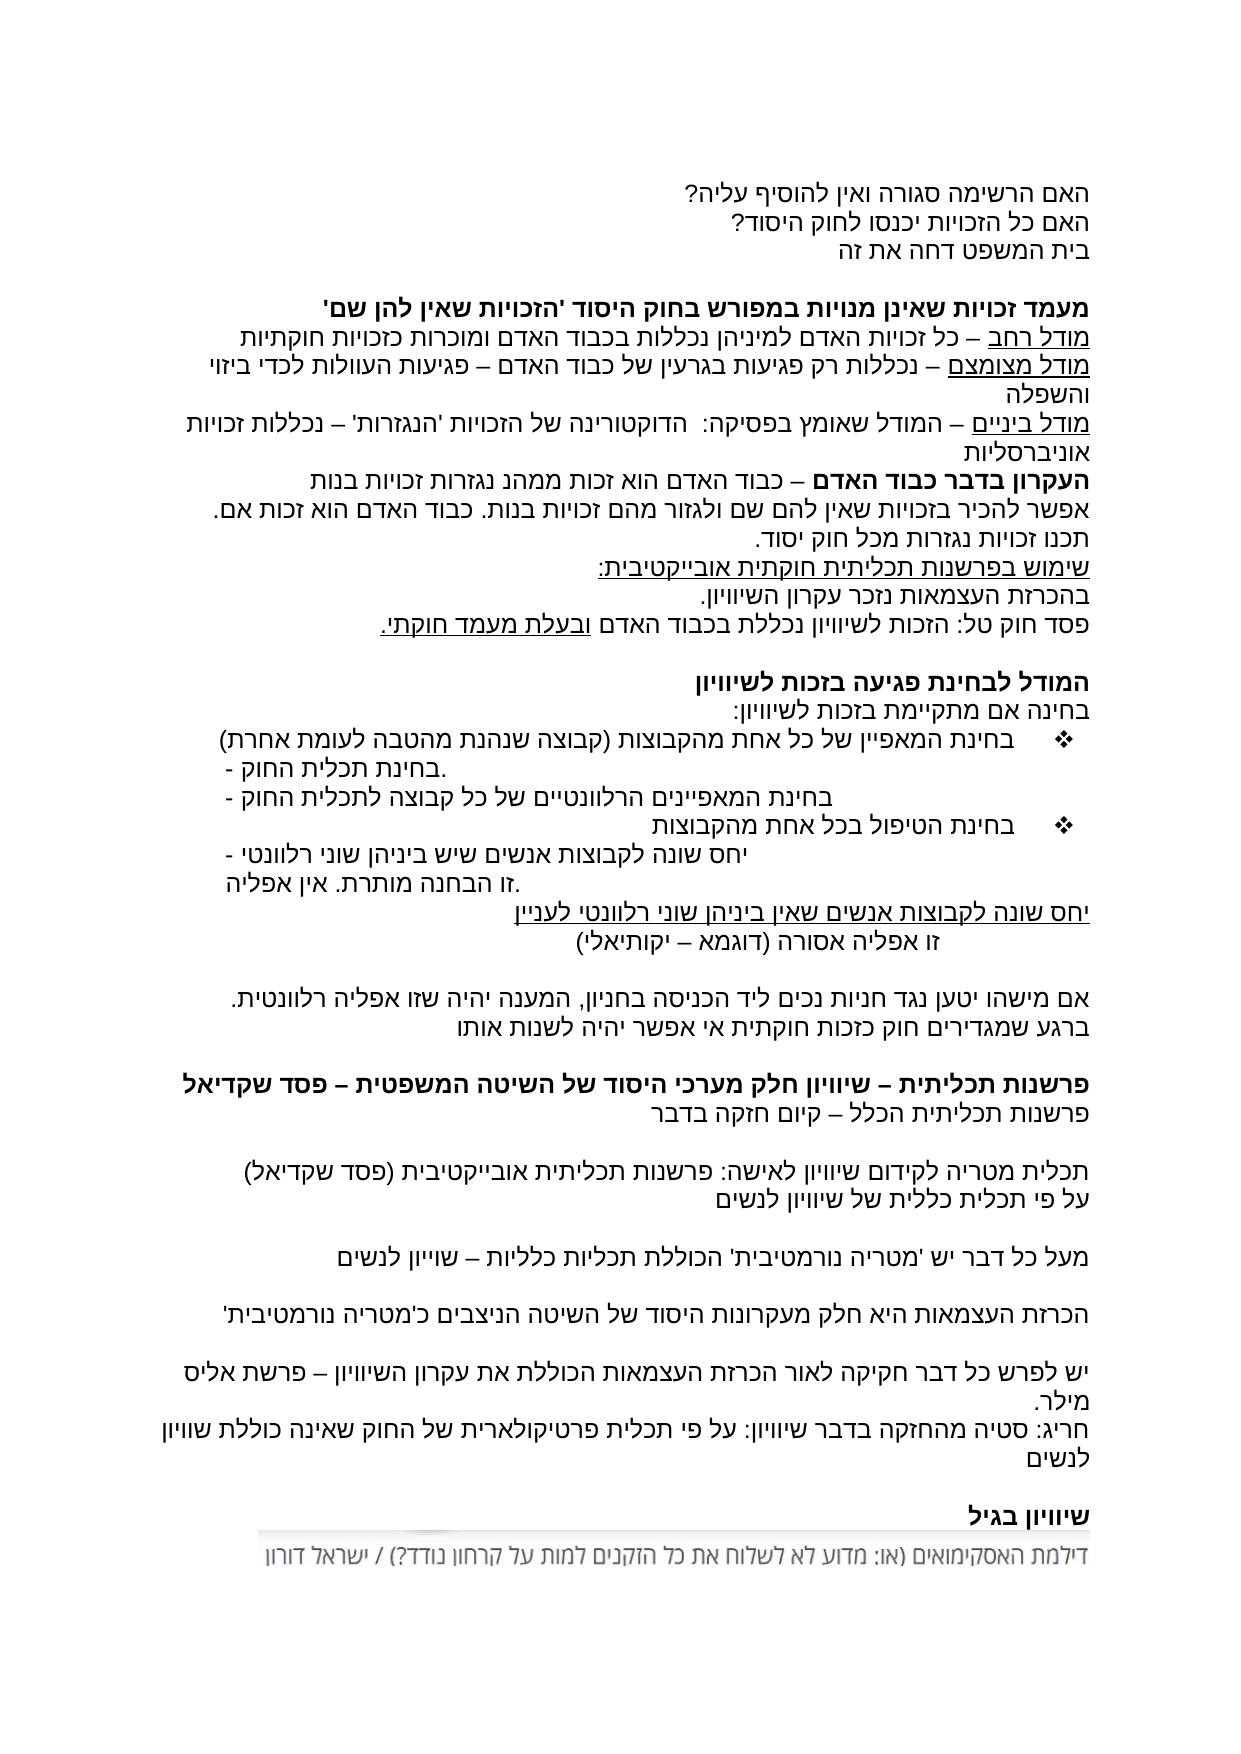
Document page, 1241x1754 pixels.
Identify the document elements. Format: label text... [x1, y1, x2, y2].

text אפשר להכיר בזכויות שאין להם שם ולגזור מהם זכויות בנות. כבוד האדם הוא זכות אם. [150, 495, 1090, 524]
text האם הרשימה סגורה ואין להוסיף עליה? [150, 179, 1090, 207]
text פרשנות תכליתית – שיוויון חלק מערכי היסוד של השיטה המשפטית – פסד שקדיאל [150, 1070, 1090, 1099]
text מודל ביניים – המודל שאומץ בפסיקה: הדוקטורינה של הזכויות 'הנגזרות' – נכללות זכויות אוניברסליות [150, 409, 1090, 466]
text על פי תכלית כללית של שיוויון לנשים [150, 1185, 1090, 1214]
list - בחינת תכלית החוק. [225, 754, 1090, 783]
picture [257, 1530, 1090, 1566]
text ברגע שמגדירים חוק כזכות חוקתית אי אפשר יהיה לשנות אותו [150, 1013, 1090, 1041]
text בחינה אם מתקיימת בזכות לשיוויון: [150, 696, 1090, 725]
text יחס שונה לקבוצות אנשים שאין ביניהן שוני רלוונטי לעניין [150, 898, 1090, 926]
text אם מישהו יטען נגד חניות נכים ליד הכניסה בחניון, המענה יהיה שזו אפליה רלוונטית. [150, 984, 1090, 1013]
text זו אפליה אסורה (דוגמא – יקותיאלי) [150, 926, 940, 955]
text פסד חוק טל: הזכות לשיוויון נכללת בכבוד האדם ובעלת מעמד חוקתי. [150, 610, 1090, 639]
text המודל לבחינת פגיעה בזכות לשיוויון [150, 667, 1090, 696]
text שימוש בפרשנות תכליתית חוקתית אובייקטיבית: [150, 552, 1090, 581]
text תכנו זכויות נגזרות מכל חוק יסוד. [150, 524, 1090, 552]
text האם כל הזכויות יכנסו לחוק היסוד? [150, 207, 1090, 236]
text תכלית מטריה לקידום שיוויון לאישה: פרשנות תכליתית אובייקטיבית (פסד שקדיאל) [150, 1156, 1090, 1185]
text שיוויון בגיל [150, 1501, 1090, 1530]
text יש לפרש כל דבר חקיקה לאור הכרזת העצמאות הכוללת את עקרון השיוויון – פרשת אליס מילר. [150, 1358, 1090, 1415]
text חריג: סטיה מהחזקה בדבר שיוויון: על פי תכלית פרטיקולארית של החוק שאינה כוללת שוויון לנשים [150, 1415, 1090, 1473]
list - יחס שונה לקבוצות אנשים שיש ביניהן שוני רלוונטי [225, 840, 1090, 869]
text מודל רחב – כל זכויות האדם למיניהן נכללות בכבוד האדם ומוכרות כזכויות חוקתיות [150, 322, 1090, 351]
text מעמד זכויות שאינן מנויות במפורש בחוק היסוד 'הזכויות שאין להן שם' [150, 294, 1090, 322]
text פרשנות תכליתית הכלל – קיום חזקה בדבר [150, 1099, 1090, 1128]
list - בחינת המאפיינים הרלוונטיים של כל קבוצה לתכלית החוק [225, 783, 1090, 811]
text מעל כל דבר יש 'מטריה נורמטיבית' הכוללת תכליות כלליות – שוייון לנשים [150, 1243, 1090, 1271]
text בהכרזת העצמאות נזכר עקרון השיוויון. [150, 581, 1090, 610]
list בחינת הטיפול בכל אחת מהקבוצות [150, 811, 1053, 840]
text בית המשפט דחה את זה [150, 236, 1090, 265]
text הכרזת העצמאות היא חלק מעקרונות היסוד של השיטה הניצבים כ'מטריה נורמטיבית' [150, 1300, 1090, 1329]
list זו הבחנה מותרת. אין אפליה. [225, 869, 1090, 898]
text מודל מצומצם – נכללות רק פגיעות בגרעין של כבוד האדם – פגיעות העוולות לכדי ביזוי והשפלה [150, 351, 1090, 409]
text העקרון בדבר כבוד האדם – כבוד האדם הוא זכות ממהנ נגזרות זכויות בנות [150, 466, 1090, 495]
list בחינת המאפיין של כל אחת מהקבוצות (קבוצה שנהנת מהטבה לעומת אחרת) [150, 725, 1053, 754]
